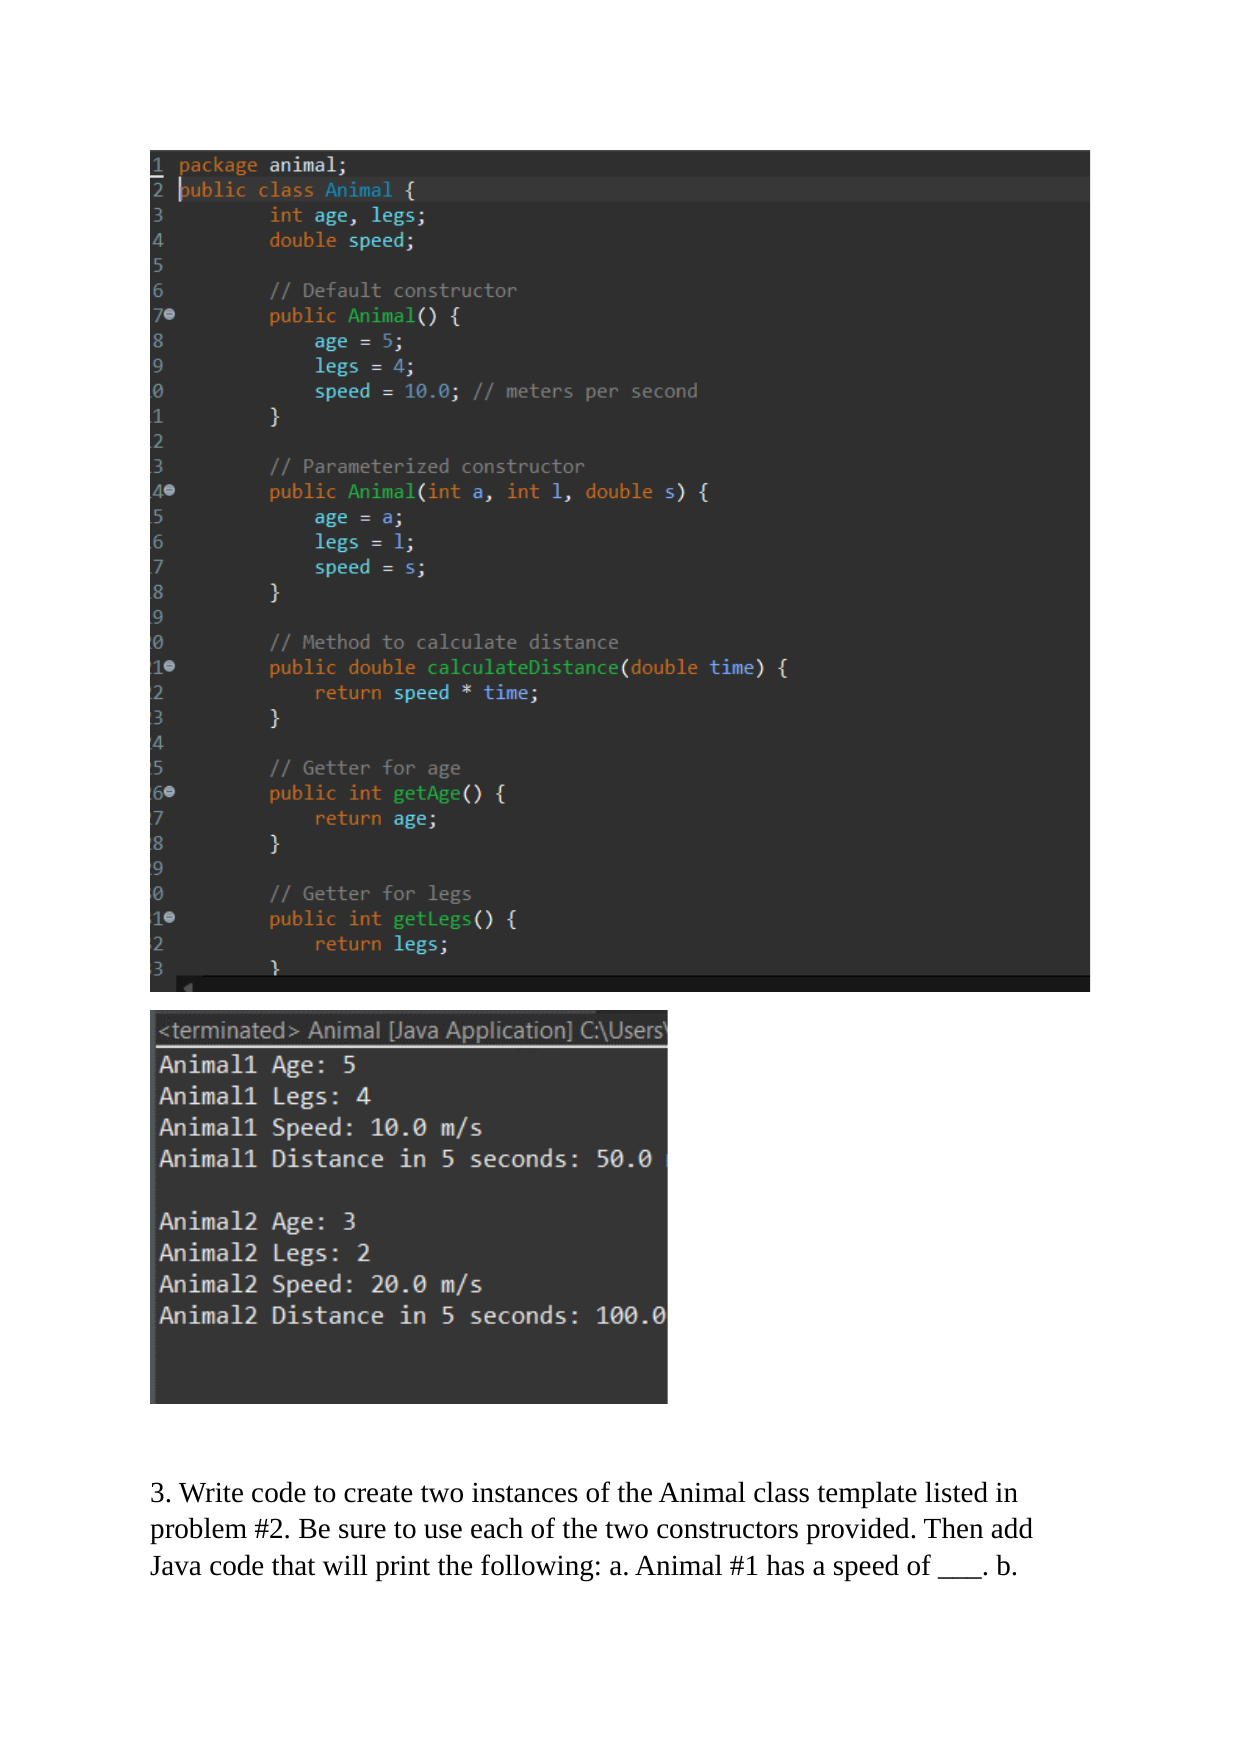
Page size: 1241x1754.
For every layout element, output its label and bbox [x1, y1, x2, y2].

picture [150, 1010, 668, 1404]
picture [150, 150, 1091, 992]
text [150, 1475, 1090, 1581]
